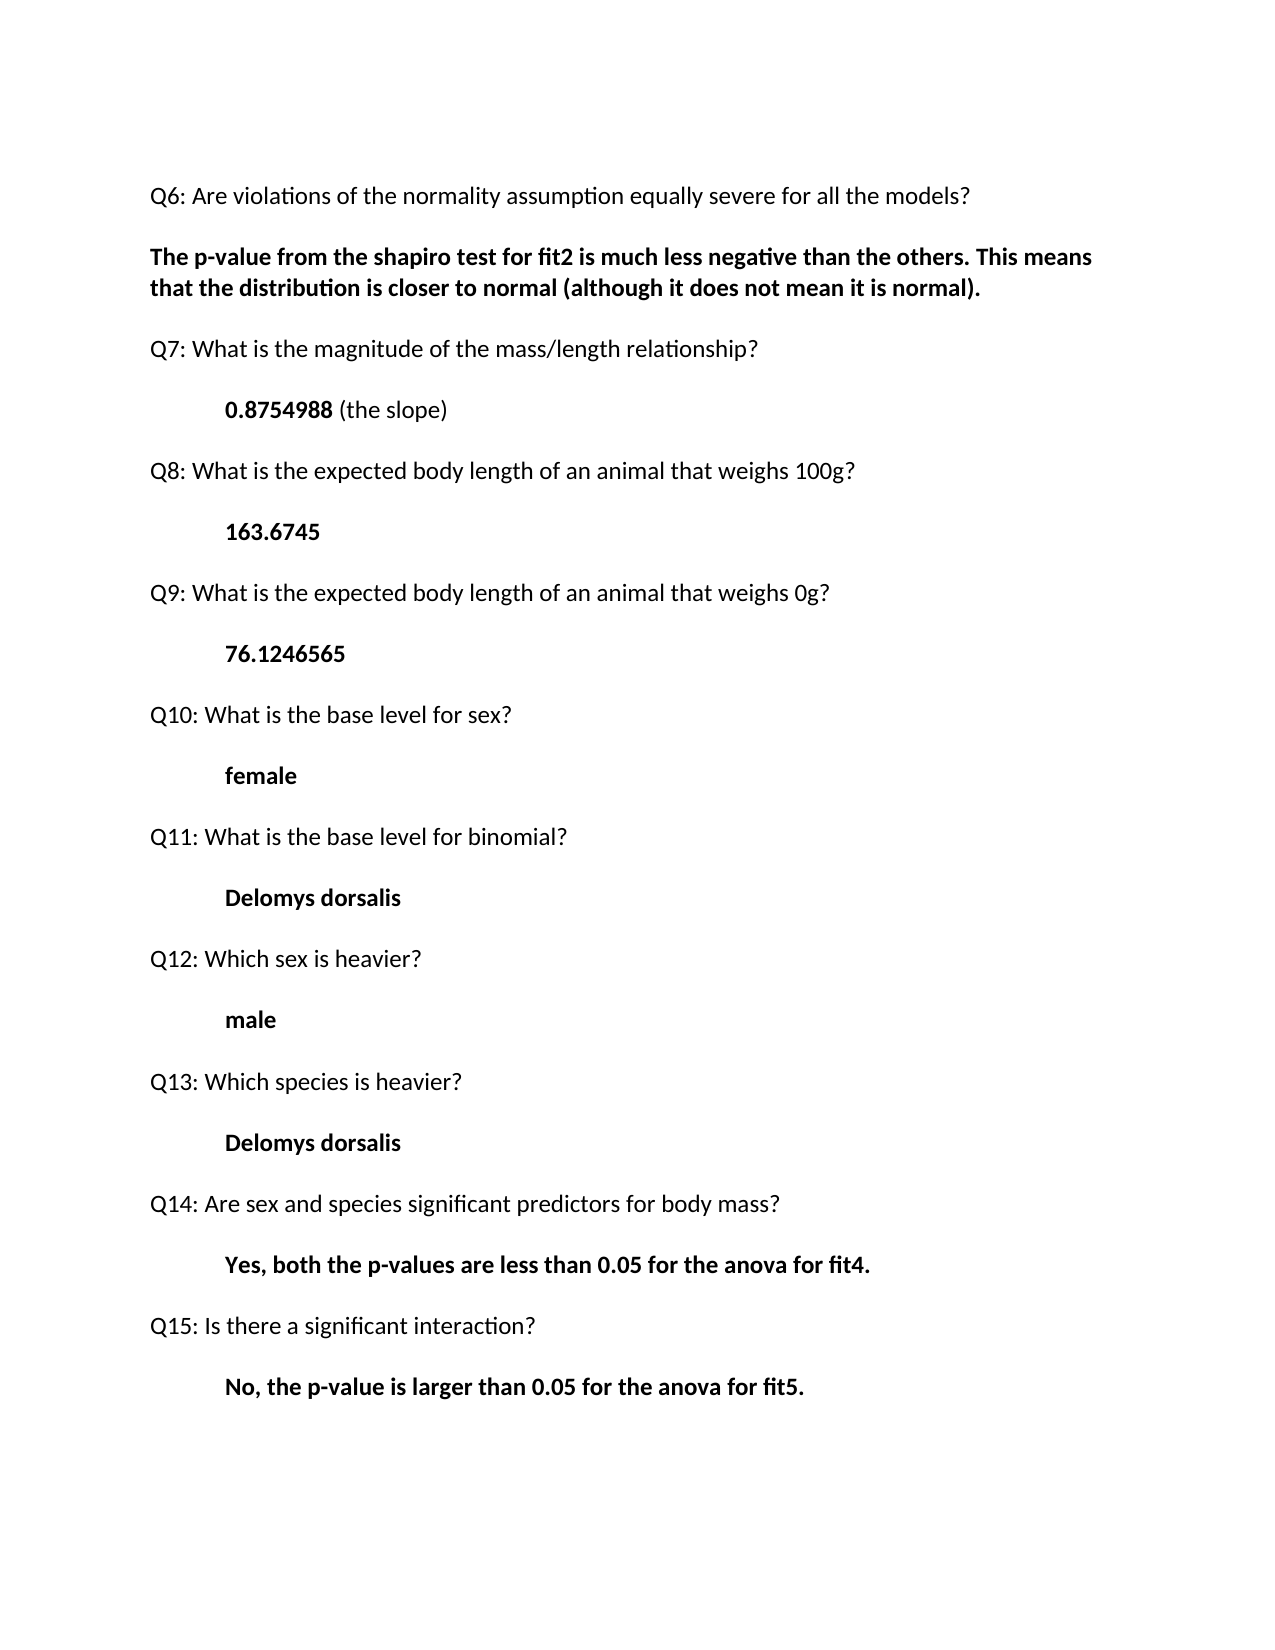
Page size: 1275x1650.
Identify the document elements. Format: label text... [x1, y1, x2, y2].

text female [150, 760, 1125, 791]
text Delomys dorsalis [150, 882, 1125, 913]
text Q11: What is the base level for binomial? [150, 821, 1125, 852]
text Q9: What is the expected body length of an animal that weighs 0g? [150, 577, 1125, 608]
text Yes, both the p-values are less than 0.05 for the anova for fit4. [150, 1249, 1125, 1279]
text No, the p-value is larger than 0.05 for the anova for fit5. [150, 1371, 1125, 1401]
text male [150, 1004, 1125, 1035]
text Q13: Which species is heavier? [150, 1066, 1125, 1096]
text Q15: Is there a significant interaction? [150, 1310, 1125, 1340]
text Q8: What is the expected body length of an animal that weighs 100g? [150, 455, 1125, 486]
text Q12: Which sex is heavier? [150, 943, 1125, 974]
text Q6: Are violations of the normality assumption equally severe for all the models? [150, 181, 1125, 211]
text Q14: Are sex and species significant predictors for body mass? [150, 1188, 1125, 1218]
text Delomys dorsalis [150, 1127, 1125, 1157]
text 163.6745 [150, 516, 1125, 547]
text Q7: What is the magnitude of the mass/length relationship? [150, 333, 1125, 364]
text The p-value from the shapiro test for fit2 is much less negative than the others. This means that the distribution is closer to normal (although it does not mean it is normal). [150, 242, 1125, 303]
text 0.8754988 (the slope) [150, 394, 1125, 425]
text 76.1246565 [150, 638, 1125, 669]
text Q10: What is the base level for sex? [150, 699, 1125, 730]
